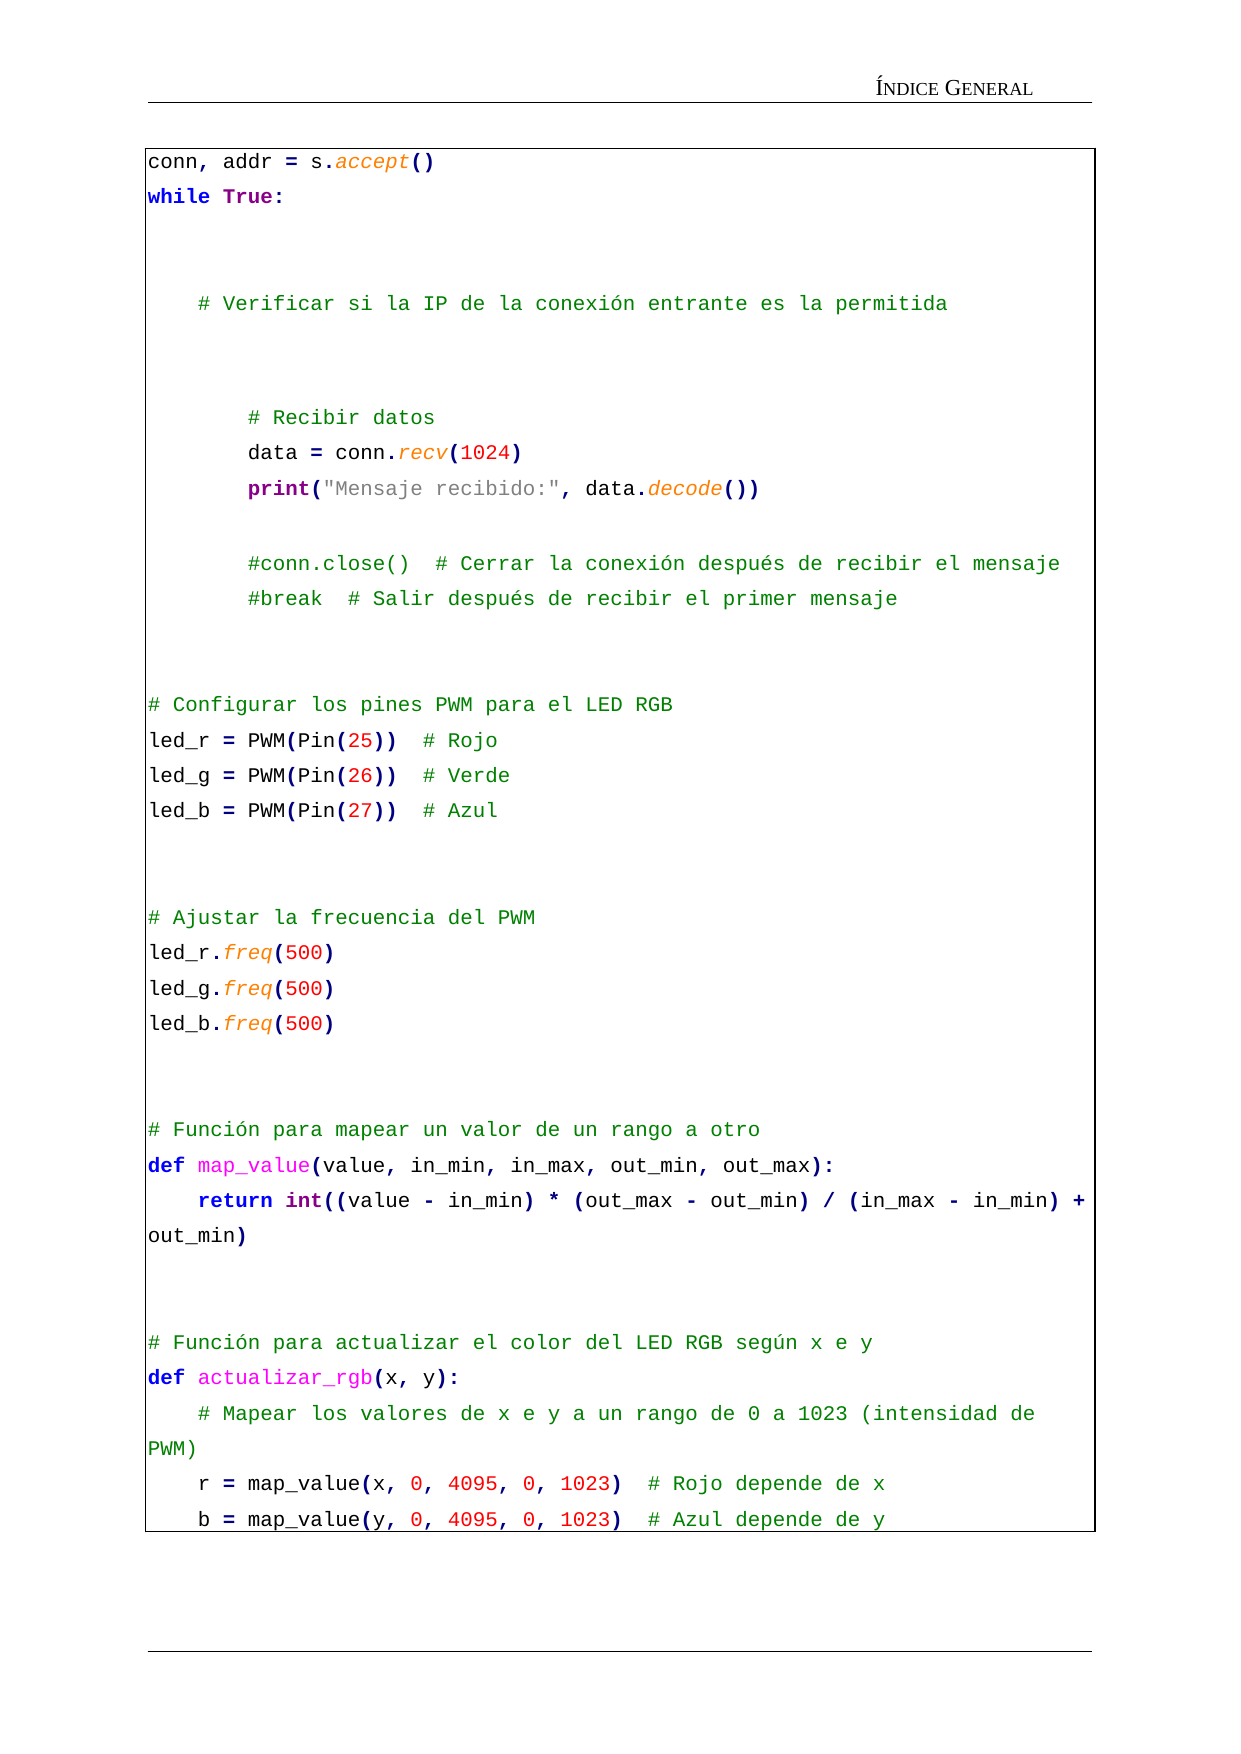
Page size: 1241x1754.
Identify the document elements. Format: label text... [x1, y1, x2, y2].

text # Configurar los pines PWM para el LED RGB [146, 691, 1094, 718]
text r = map_value(x, 0, 4095, 0, 1023) # Rojo depende de x [146, 1470, 1094, 1497]
text conn, addr = s.accept() [146, 149, 1094, 174]
text led_g = PWM(Pin(26)) # Verde [146, 762, 1094, 789]
text while True: [146, 183, 1094, 210]
text # Función para mapear un valor de un rango a otro [146, 1116, 1094, 1143]
text led_r = PWM(Pin(25)) # Rojo [146, 727, 1094, 753]
text # Verificar si la IP de la conexión entrante es la permitida [146, 289, 1094, 316]
text led_b.freq(500) [146, 1010, 1094, 1037]
text # Ajustar la frecuencia del PWM [146, 904, 1094, 930]
text led_r.freq(500) [146, 939, 1094, 966]
text return int((value - in_min) * (out_max - out_min) / (in_max - in_min) + out_min) [146, 1187, 1094, 1249]
text #break # Salir después de recibir el primer mensaje [146, 585, 1094, 612]
text # Mapear los valores de x e y a un rango de 0 a 1023 (intensidad de PWM) [146, 1399, 1094, 1462]
text def map_value(value, in_min, in_max, out_min, out_max): [146, 1152, 1094, 1178]
text led_g.freq(500) [146, 974, 1094, 1001]
text b = map_value(y, 0, 4095, 0, 1023) # Azul depende de y [146, 1506, 1094, 1531]
text print("Mensaje recibido:", data.decode()) [146, 474, 1094, 501]
text # Recibir datos [146, 404, 1094, 431]
text #conn.close() # Cerrar la conexión después de recibir el mensaje [146, 549, 1094, 576]
text data = conn.recv(1024) [146, 439, 1094, 466]
text # Función para actualizar el color del LED RGB según x e y [146, 1329, 1094, 1355]
text def actualizar_rgb(x, y): [146, 1364, 1094, 1391]
text led_b = PWM(Pin(27)) # Azul [146, 797, 1094, 824]
